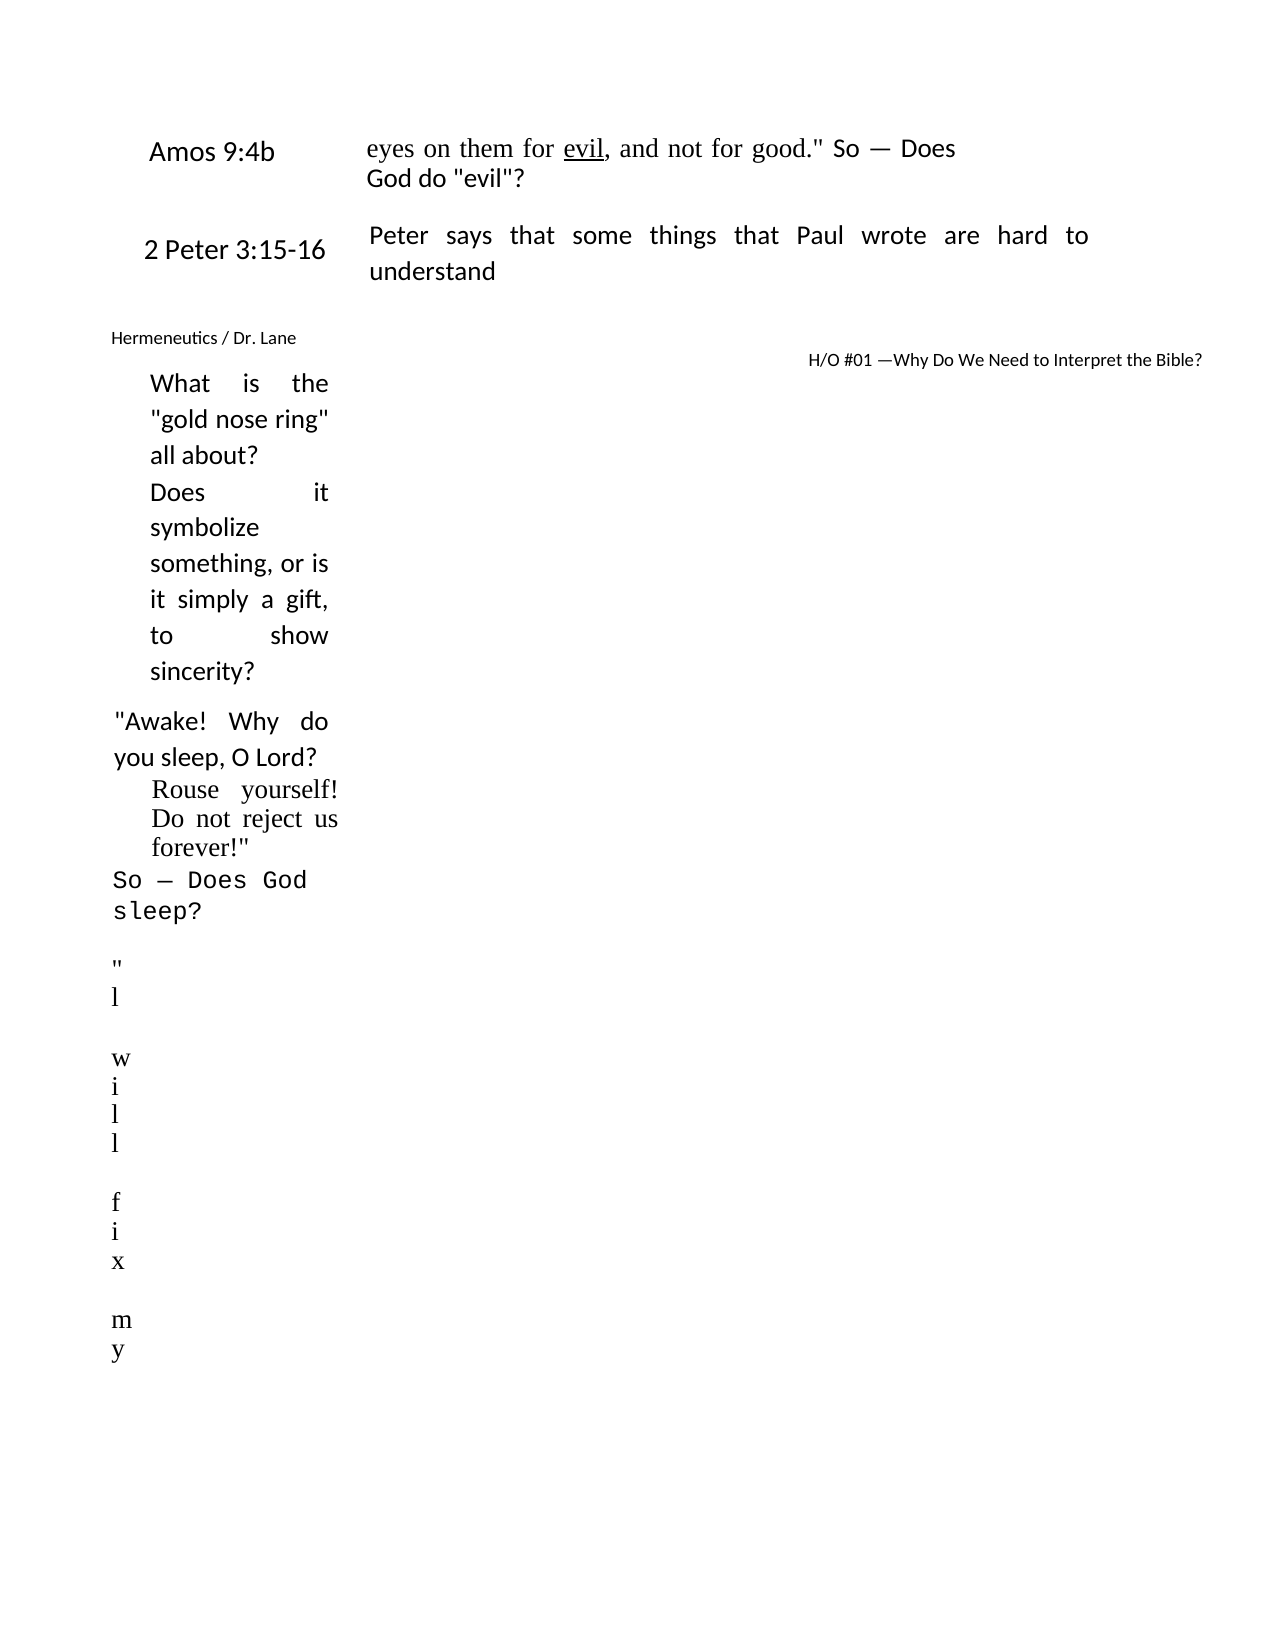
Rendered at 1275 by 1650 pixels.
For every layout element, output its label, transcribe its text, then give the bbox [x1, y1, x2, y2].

text Amos 9:4b [149, 133, 336, 169]
text What is the "gold nose ring" all about? [150, 366, 329, 471]
text Peter says that some things that Paul wrote are hard to understand [369, 218, 1090, 287]
text H/O #01 —Why Do We Need to Interpret the Bible? [368, 348, 1203, 371]
text Rouse yourself! Do not reject us forever!" [151, 776, 339, 862]
text "Awake! Why do you sleep, O Lord? [114, 704, 329, 773]
text 2 Peter 3:15-16 [131, 231, 339, 266]
text So — Does God sleep? [112, 868, 339, 927]
text Hermeneutics / Dr. Lane [111, 326, 339, 349]
text "l will fix my eyes on them for evil, and not for good." So — Does God do "evil"? [366, 133, 956, 194]
text Does it symbolize something, or is it simply a gift, to show sincerity? [150, 475, 329, 687]
